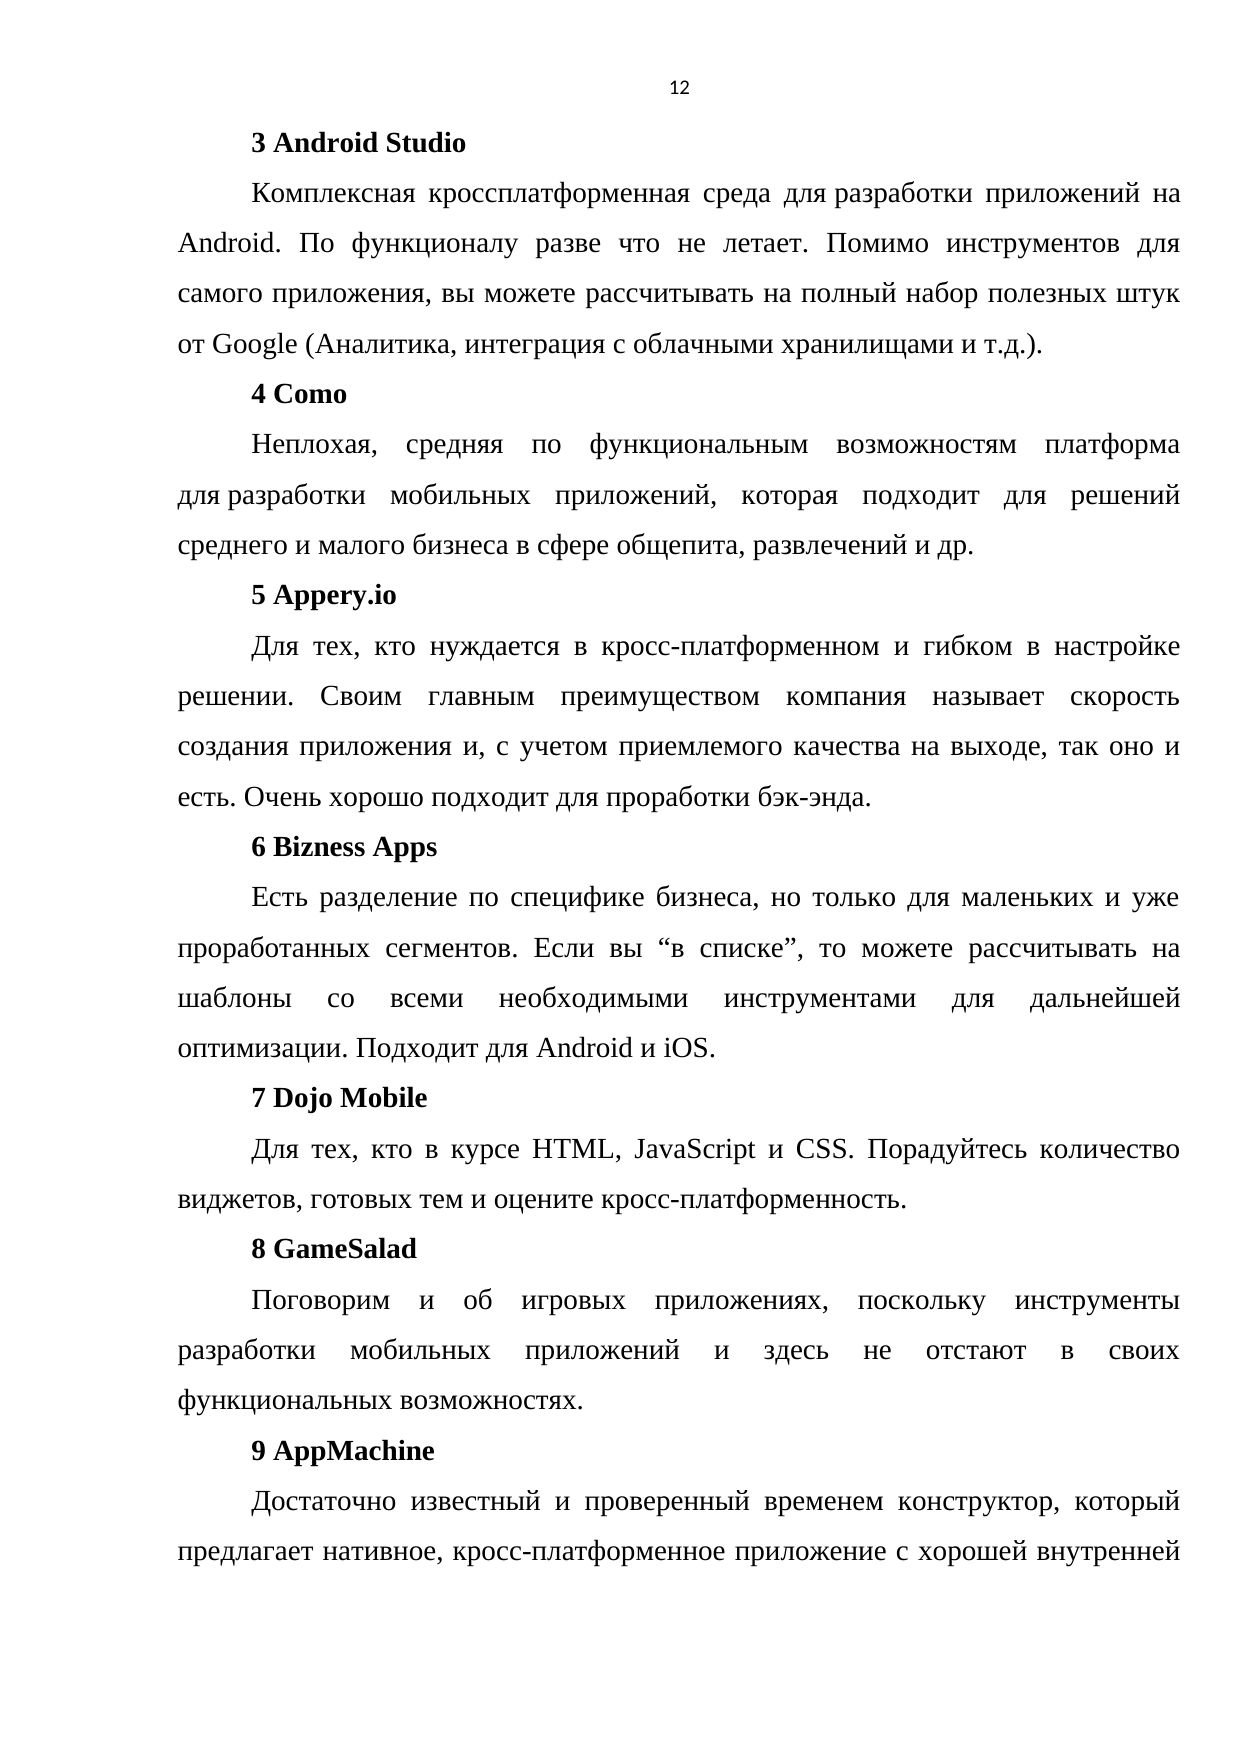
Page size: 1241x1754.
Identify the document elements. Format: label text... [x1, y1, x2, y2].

subtitle 9 AppMachine [177, 1433, 1181, 1466]
subtitle 5 Appery.io [177, 577, 1181, 611]
text Для тех, кто нуждается в кросс-платформенном и гибком в настройке решении. Своим главным преимуществом компания называет скорость создания приложения и, с учетом приемлемого качества на выходе, так оно и есть. Очень хорошо подходит для проработки бэк-энда. [177, 628, 1181, 812]
subtitle 8 GameSalad [177, 1232, 1181, 1265]
text Есть разделение по специфике бизнеса, но только для маленьких и уже проработанных сегментов. Если вы “в списке”, то можете рассчитывать на шаблоны со всеми необходимыми инструментами для дальнейшей оптимизации. Подходит для Android и iOS. [177, 879, 1181, 1064]
text Для тех, кто в курсе HTML, JavaScript и CSS. Порадуйтесь количество виджетов, готовых тем и оцените кросс-платформенность. [177, 1131, 1181, 1215]
subtitle 6 Bizness Apps [177, 829, 1181, 863]
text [177, 1483, 1181, 1567]
subtitle 4 Como [177, 376, 1181, 410]
text Поговорим и об игровых приложениях, поскольку инструменты разработки мобильных приложений и здесь не отстают в своих функциональных возможностях. [177, 1282, 1181, 1416]
subtitle 7 Dojo Mobile [177, 1081, 1181, 1114]
text Неплохая, средняя по функциональным возможностям платформа для разработки мобильных приложений, которая подходит для решений среднего и малого бизнеса в сфере общепита, развлечений и др. [177, 427, 1181, 561]
subtitle 3 Android Studio [177, 125, 1181, 158]
text Комплексная кроссплатформенная среда для разработки приложений на Android. По функционалу разве что не летает. Помимо инструментов для самого приложения, вы можете рассчитывать на полный набор полезных штук от Google (Аналитика, интеграция с облачными хранилищами и т.д.). [177, 175, 1181, 359]
